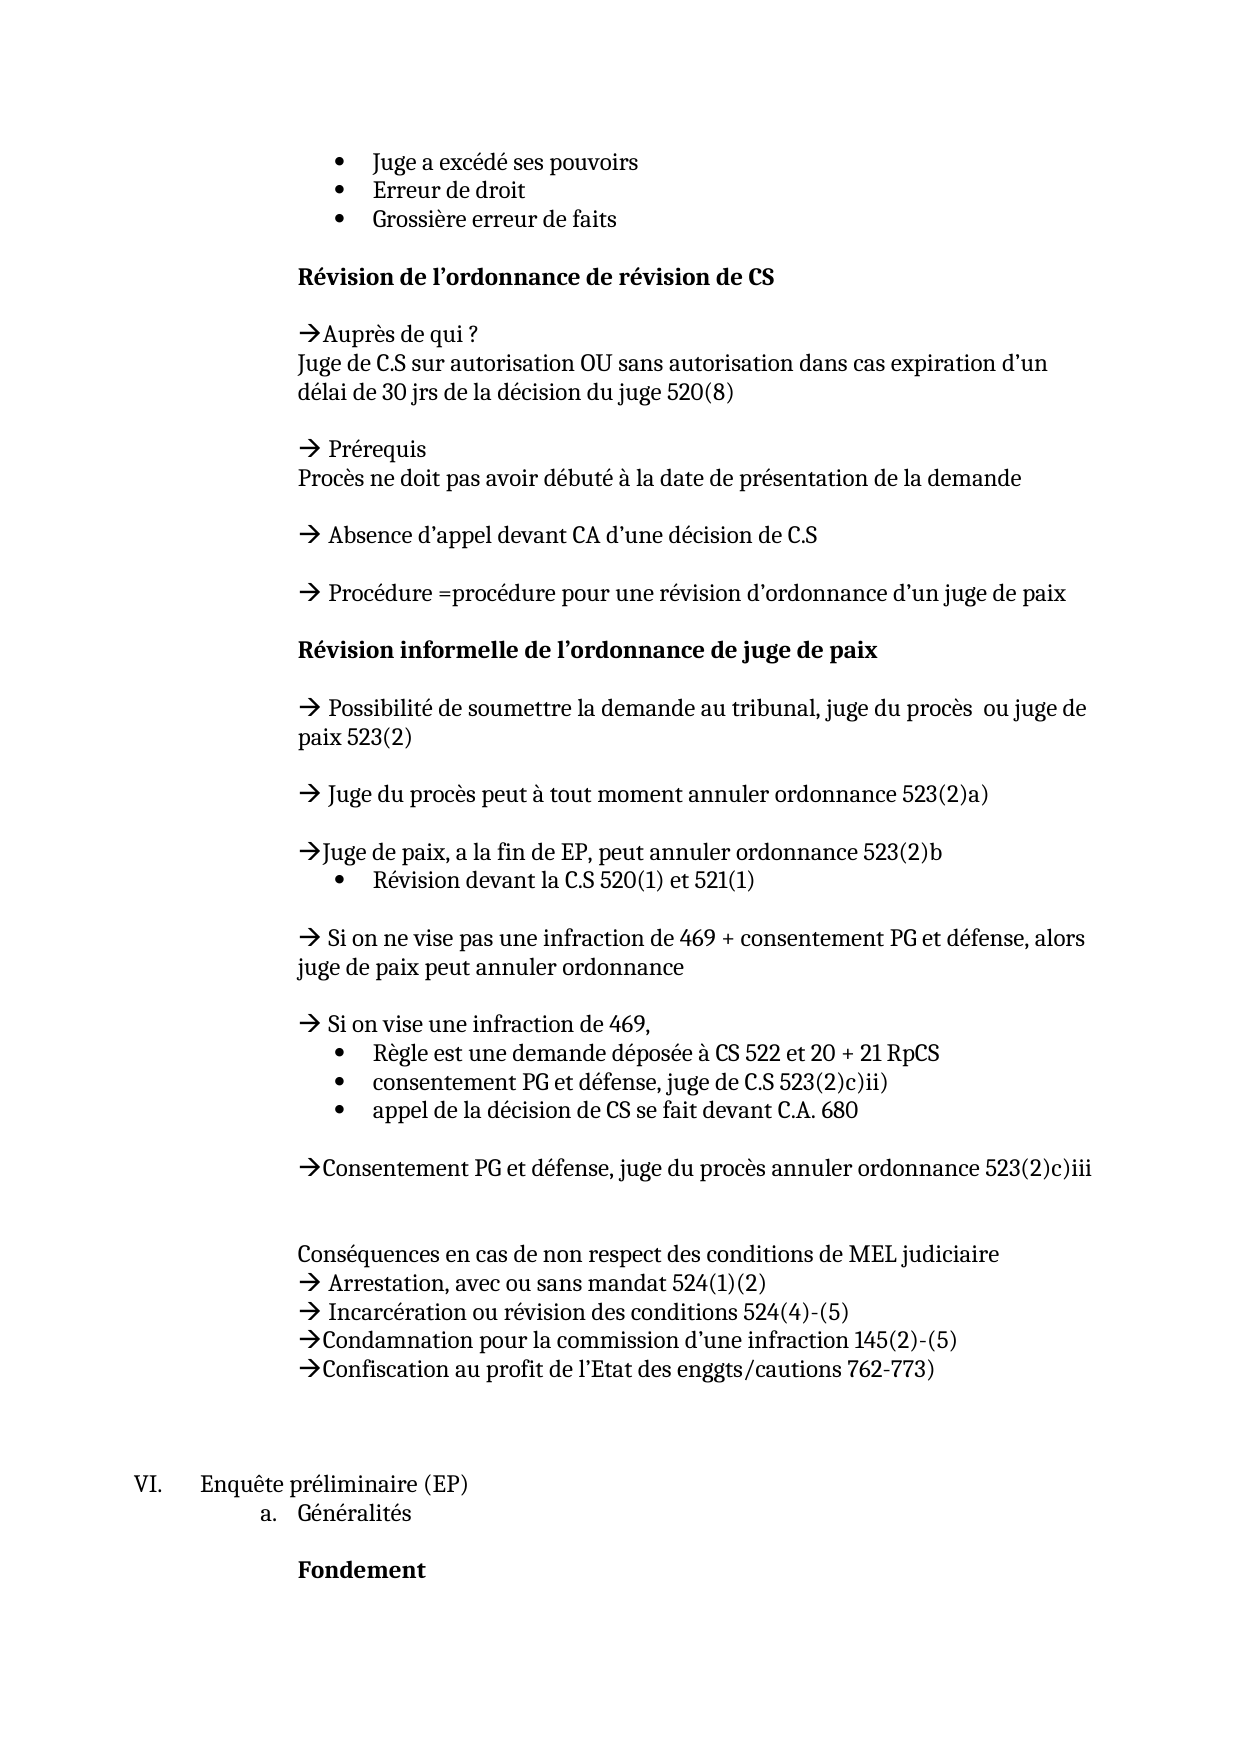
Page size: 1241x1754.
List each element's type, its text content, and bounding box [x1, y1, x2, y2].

list Absence d’appel devant CA d’une décision de C.S [298, 521, 1093, 550]
list Conséquences en cas de non respect des conditions de MEL judiciaire [298, 1240, 1093, 1269]
list Procès ne doit pas avoir débuté à la date de présentation de la demande [298, 464, 1093, 493]
list Prérequis [298, 435, 1093, 464]
list Condamnation pour la commission d’une infraction 145(2)-(5) [298, 1326, 1093, 1355]
list Révision de l’ordonnance de révision de CS [298, 263, 1093, 291]
list Grossière erreur de faits [335, 205, 1093, 234]
list Consentement PG et défense, juge du procès annuler ordonnance 523(2)c)iii [298, 1154, 1093, 1183]
list Fondement [298, 1556, 1093, 1585]
list Juge du procès peut à tout moment annuler ordonnance 523(2)a) [298, 780, 1093, 809]
list Procédure =procédure pour une révision d’ordonnance d’un juge de paix [298, 579, 1093, 608]
list Généralités [260, 1499, 1093, 1528]
list Règle est une demande déposée à CS 522 et 20 + 21 RpCS [335, 1039, 1093, 1068]
list Arrestation, avec ou sans mandat 524(1)(2) [298, 1269, 1093, 1298]
list Si on vise une infraction de 469, [298, 1010, 1093, 1039]
list Confiscation au profit de l’Etat des enggts/cautions 762-773) [298, 1355, 1093, 1384]
list Erreur de droit [335, 176, 1093, 205]
list Incarcération ou révision des conditions 524(4)-(5) [298, 1298, 1093, 1326]
list Juge a excédé ses pouvoirs [335, 148, 1093, 176]
list Révision devant la C.S 520(1) et 521(1) [335, 866, 1093, 895]
list Si on ne vise pas une infraction de 469 + consentement PG et défense, alors juge de paix peut annuler ordonnance [298, 924, 1093, 981]
list Auprès de qui ? [298, 320, 1093, 349]
list appel de la décision de CS se fait devant C.A. 680 [335, 1096, 1093, 1125]
list Possibilité de soumettre la demande au tribunal, juge du procès ou juge de paix 523(2) [298, 694, 1093, 751]
list Enquête préliminaire (EP) [162, 1470, 1093, 1499]
list Juge de paix, a la fin de EP, peut annuler ordonnance 523(2)b [298, 838, 1093, 866]
list Révision informelle de l’ordonnance de juge de paix [298, 636, 1093, 665]
list Juge de C.S sur autorisation OU sans autorisation dans cas expiration d’un délai de 30 jrs de la décision du juge 520(8) [298, 349, 1093, 406]
list consentement PG et défense, juge de C.S 523(2)c)ii) [335, 1068, 1093, 1096]
